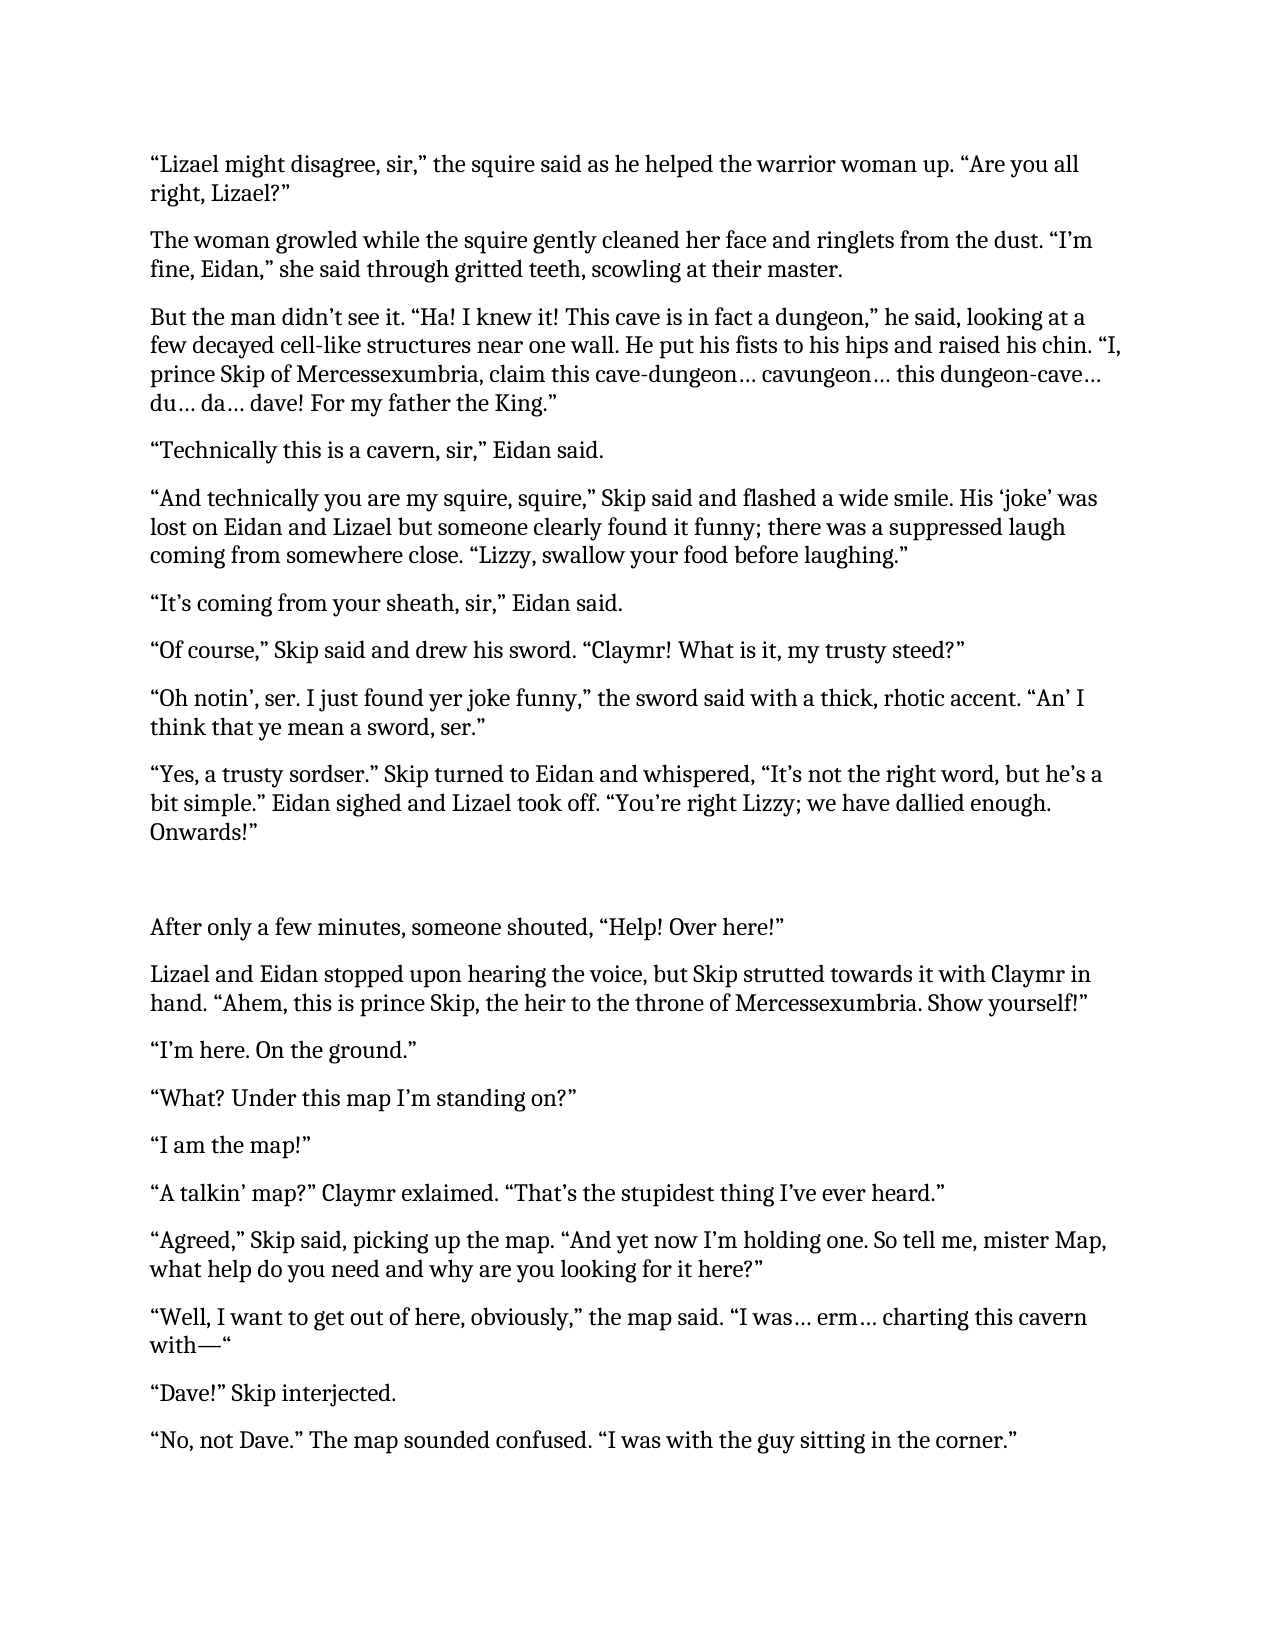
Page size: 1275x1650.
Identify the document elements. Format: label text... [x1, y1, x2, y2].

text But the man didn’t see it. “Ha! I knew it! This cave is in fact a dungeon,” he said, looking at a few decayed cell-like structures near one wall. He put his fists to his hips and raised his chin. “I, prince Skip of Mercessexumbria, claim this cave-dungeon… cavungeon… this dungeon-cave… du… da… dave! For my father the King.” [150, 302, 1125, 417]
text “Yes, a trusty sordser.” Skip turned to Eidan and whispered, “It’s not the right word, but he’s a bit simple.” Eidan sighed and Lizael took off. “You’re right Lizzy; we have dallied enough. Onwards!” [150, 760, 1125, 846]
text “It’s coming from your sheath, sir,” Eidan said. [150, 589, 1125, 617]
text “And technically you are my squire, squire,” Skip said and flashed a wide smile. His ‘joke’ was lost on Eidan and Lizael but someone clearly found it funny; there was a suppressed laugh coming from somewhere close. “Lizzy, swallow your food before laughing.” [150, 484, 1125, 570]
text “Agreed,” Skip said, picking up the map. “And yet now I’m holding one. So tell me, mister Map, what help do you need and why are you looking for it here?” [150, 1226, 1125, 1284]
text “Oh notin’, ser. I just found yer joke funny,” the sword said with a thick, rhotic accent. “An’ I think that ye mean a sword, ser.” [150, 684, 1125, 741]
text Lizael and Eidan stopped upon hearing the voice, but Skip strutted towards it with Claymr in hand. “Ahem, this is prince Skip, the heir to the throne of Mercessexumbria. Show yourself!” [150, 960, 1125, 1017]
text “What? Under this map I’m standing on?” [150, 1084, 1125, 1112]
text “Dave!” Skip interjected. [150, 1379, 1125, 1407]
text “I’m here. On the ground.” [150, 1036, 1125, 1065]
text “Technically this is a cavern, sir,” Eidan said. [150, 436, 1125, 465]
text “Of course,” Skip said and drew his sword. “Claymr! What is it, my trusty steed?” [150, 636, 1125, 665]
text “No, not Dave.” The map sounded confused. “I was with the guy sitting in the corner.” [150, 1426, 1125, 1455]
text “A talkin’ map?” Claymr exlaimed. “That’s the stupidest thing I’ve ever heard.” [150, 1179, 1125, 1207]
text “Lizael might disagree, sir,” the squire said as he helped the warrior woman up. “Are you all right, Lizael?” [150, 150, 1125, 207]
text After only a few minutes, someone shouted, “Help! Over here!” [150, 912, 1125, 941]
text “Well, I want to get out of here, obviously,” the map said. “I was… erm… charting this cavern with—“ [150, 1302, 1125, 1360]
text “I am the map!” [150, 1131, 1125, 1160]
text The woman growled while the squire gently cleaned her face and ringlets from the dust. “I’m fine, Eidan,” she said through gritted teeth, scowling at their master. [150, 226, 1125, 284]
